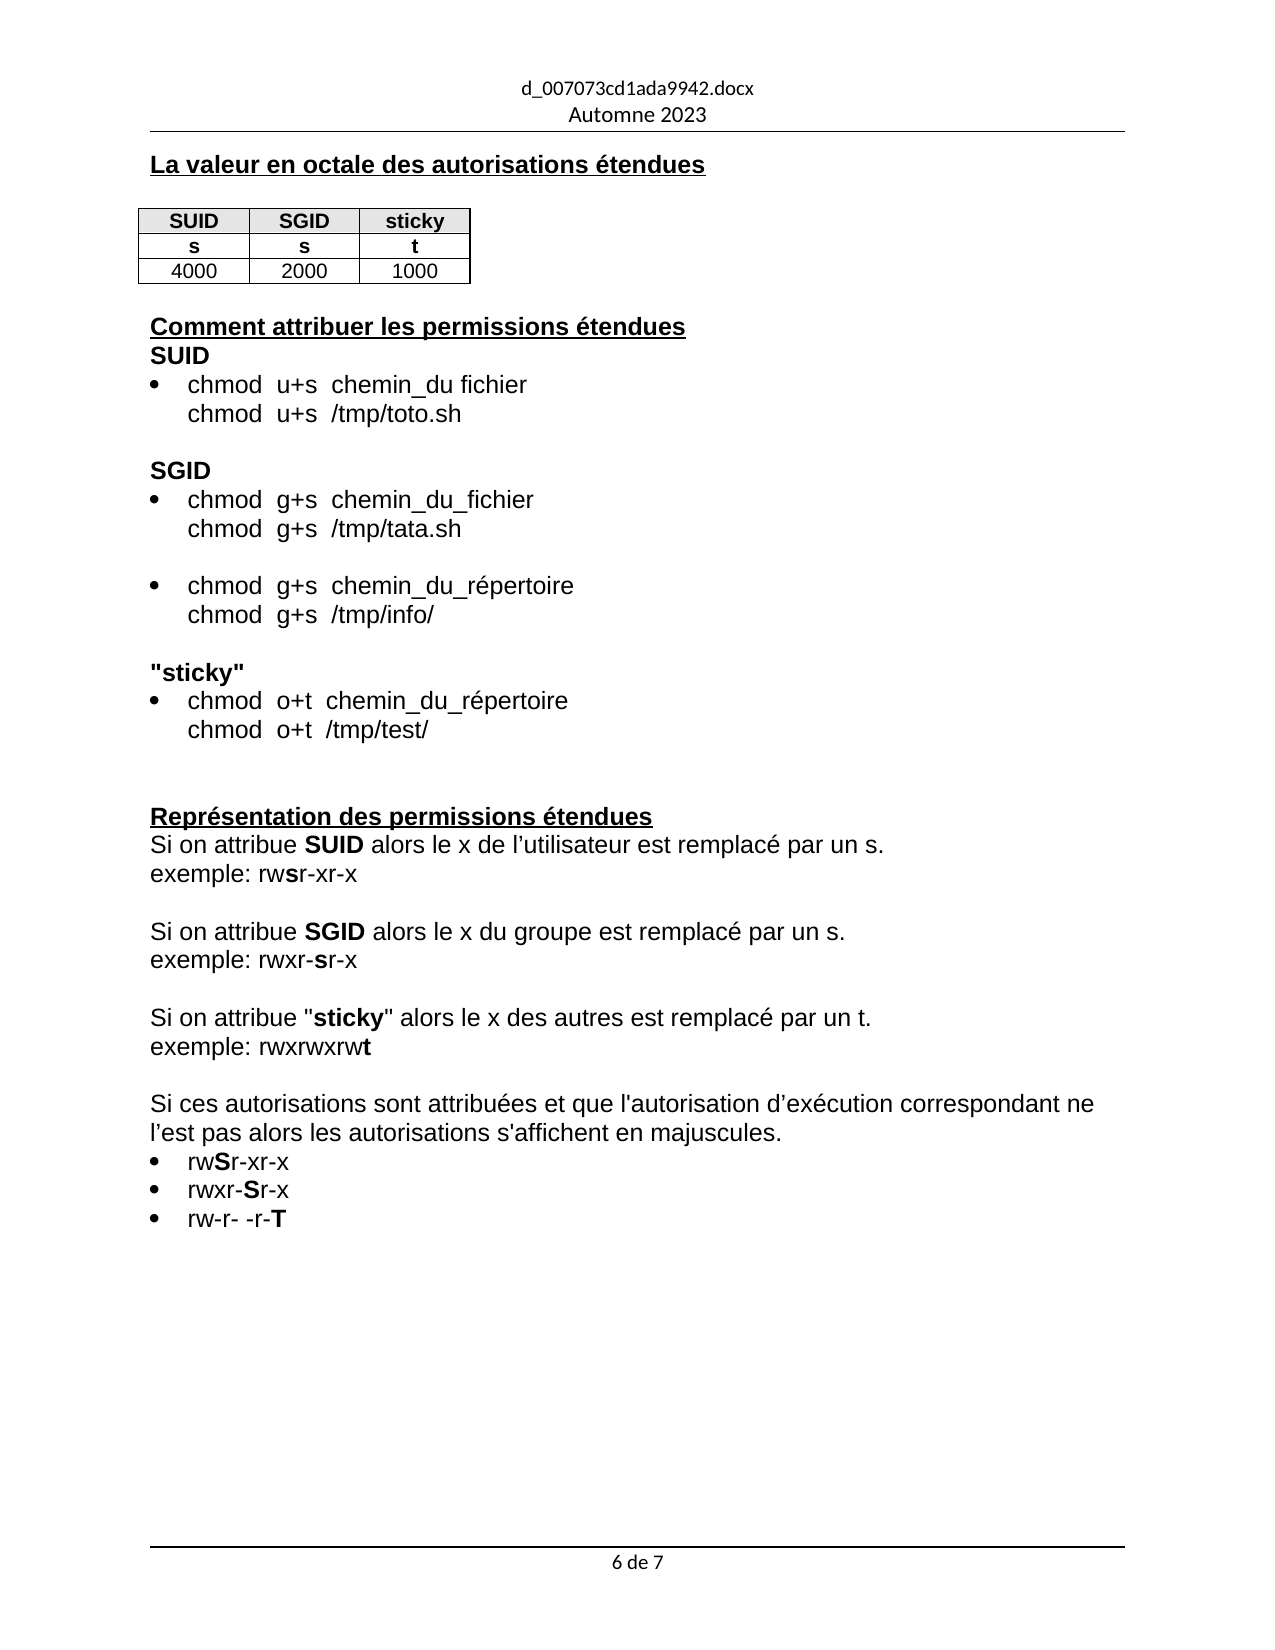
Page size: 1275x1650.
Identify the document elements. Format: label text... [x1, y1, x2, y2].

list rw-r- -r-T [150, 1204, 1125, 1233]
table_cell 1000 [360, 259, 469, 282]
list chmod g+s /tmp/tata.sh [187, 514, 1125, 542]
list chmod o+t chemin_du_répertoire [150, 686, 1125, 715]
list chmod o+t /tmp/test/ [187, 715, 1125, 744]
list chmod g+s /tmp/info/ [187, 600, 1125, 629]
text Si on attribue "sticky" alors le x des autres est remplacé par un t. [150, 1003, 1125, 1031]
table_cell 2000 [250, 259, 359, 282]
text exemple: rwxrwxrwt [150, 1031, 1125, 1060]
list rwSr-xr-x [150, 1146, 1125, 1175]
text "sticky" [150, 658, 1125, 686]
table_cell s [250, 234, 359, 257]
table_cell t [360, 234, 469, 257]
text Si on attribue SGID alors le x du groupe est remplacé par un s. [150, 916, 1125, 945]
list chmod u+s /tmp/toto.sh [187, 399, 1125, 427]
table_header sticky [360, 209, 469, 232]
text Si on attribue SUID alors le x de l’utilisateur est remplacé par un s. [150, 830, 1125, 859]
table_header SGID [250, 209, 359, 232]
text exemple: rwxr-sr-x [150, 945, 1125, 974]
text exemple: rwsr-xr-x [150, 859, 1125, 888]
table_cell s [139, 234, 249, 257]
list chmod u+s chemin_du fichier [150, 370, 1125, 399]
text La valeur en octale des autorisations étendues [150, 150, 1125, 179]
list chmod g+s chemin_du_fichier [150, 485, 1125, 514]
table_cell 4000 [139, 259, 249, 282]
text Comment attribuer les permissions étendues [150, 312, 1125, 341]
text Si ces autorisations sont attribuées et que l'autorisation d’exécution correspondant ne l’est pas alors les autorisations s'affichent en majuscules. [150, 1089, 1125, 1146]
list chmod g+s chemin_du_répertoire [150, 571, 1125, 600]
text Représentation des permissions étendues [150, 801, 1125, 830]
text SUID [150, 341, 1125, 370]
list rwxr-Sr-x [150, 1175, 1125, 1204]
text SGID [150, 456, 1125, 485]
table_header SUID [139, 209, 249, 232]
